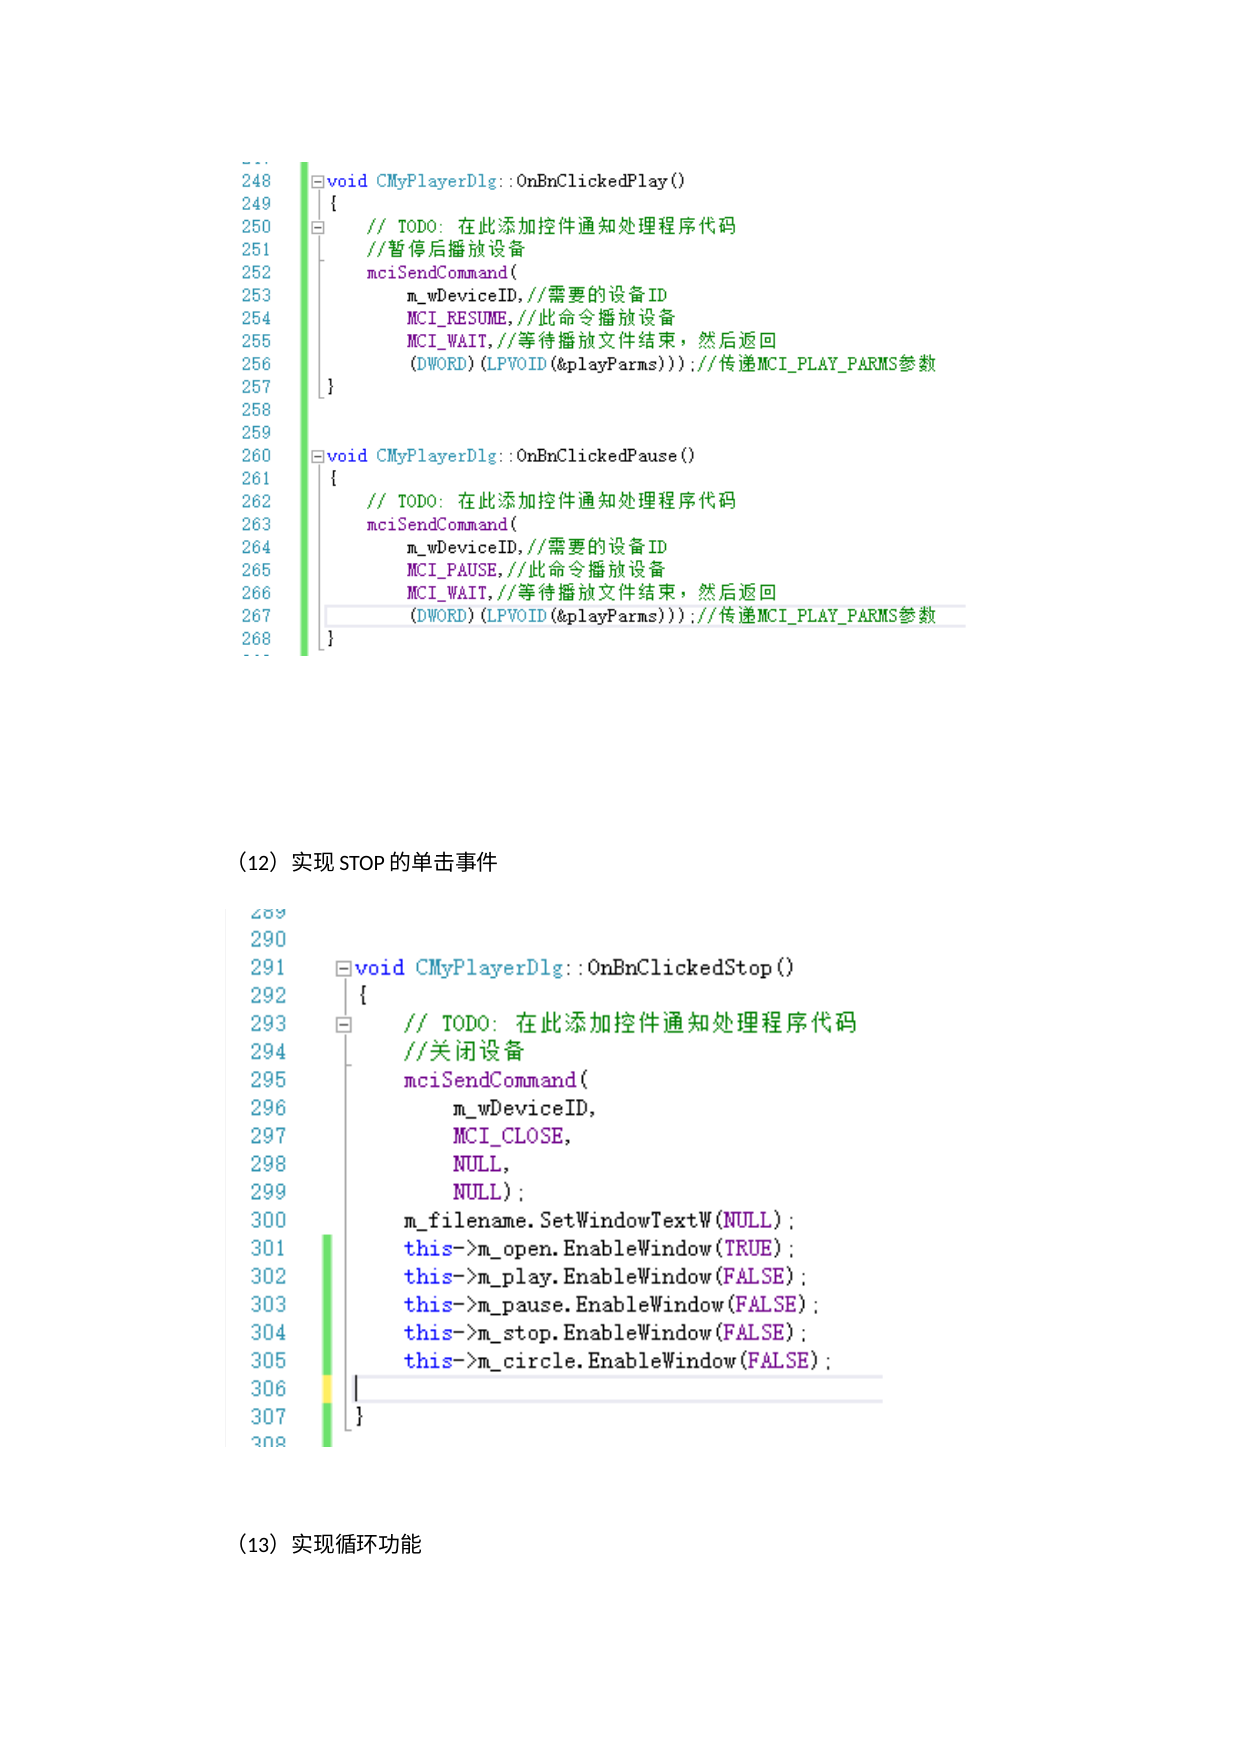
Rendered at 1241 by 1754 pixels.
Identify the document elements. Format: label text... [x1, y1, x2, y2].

picture [225, 162, 966, 656]
list （12）实现STOP的单击事件 [225, 844, 1053, 877]
list （13）实现循环功能 [225, 1527, 1053, 1559]
picture [225, 909, 883, 1447]
